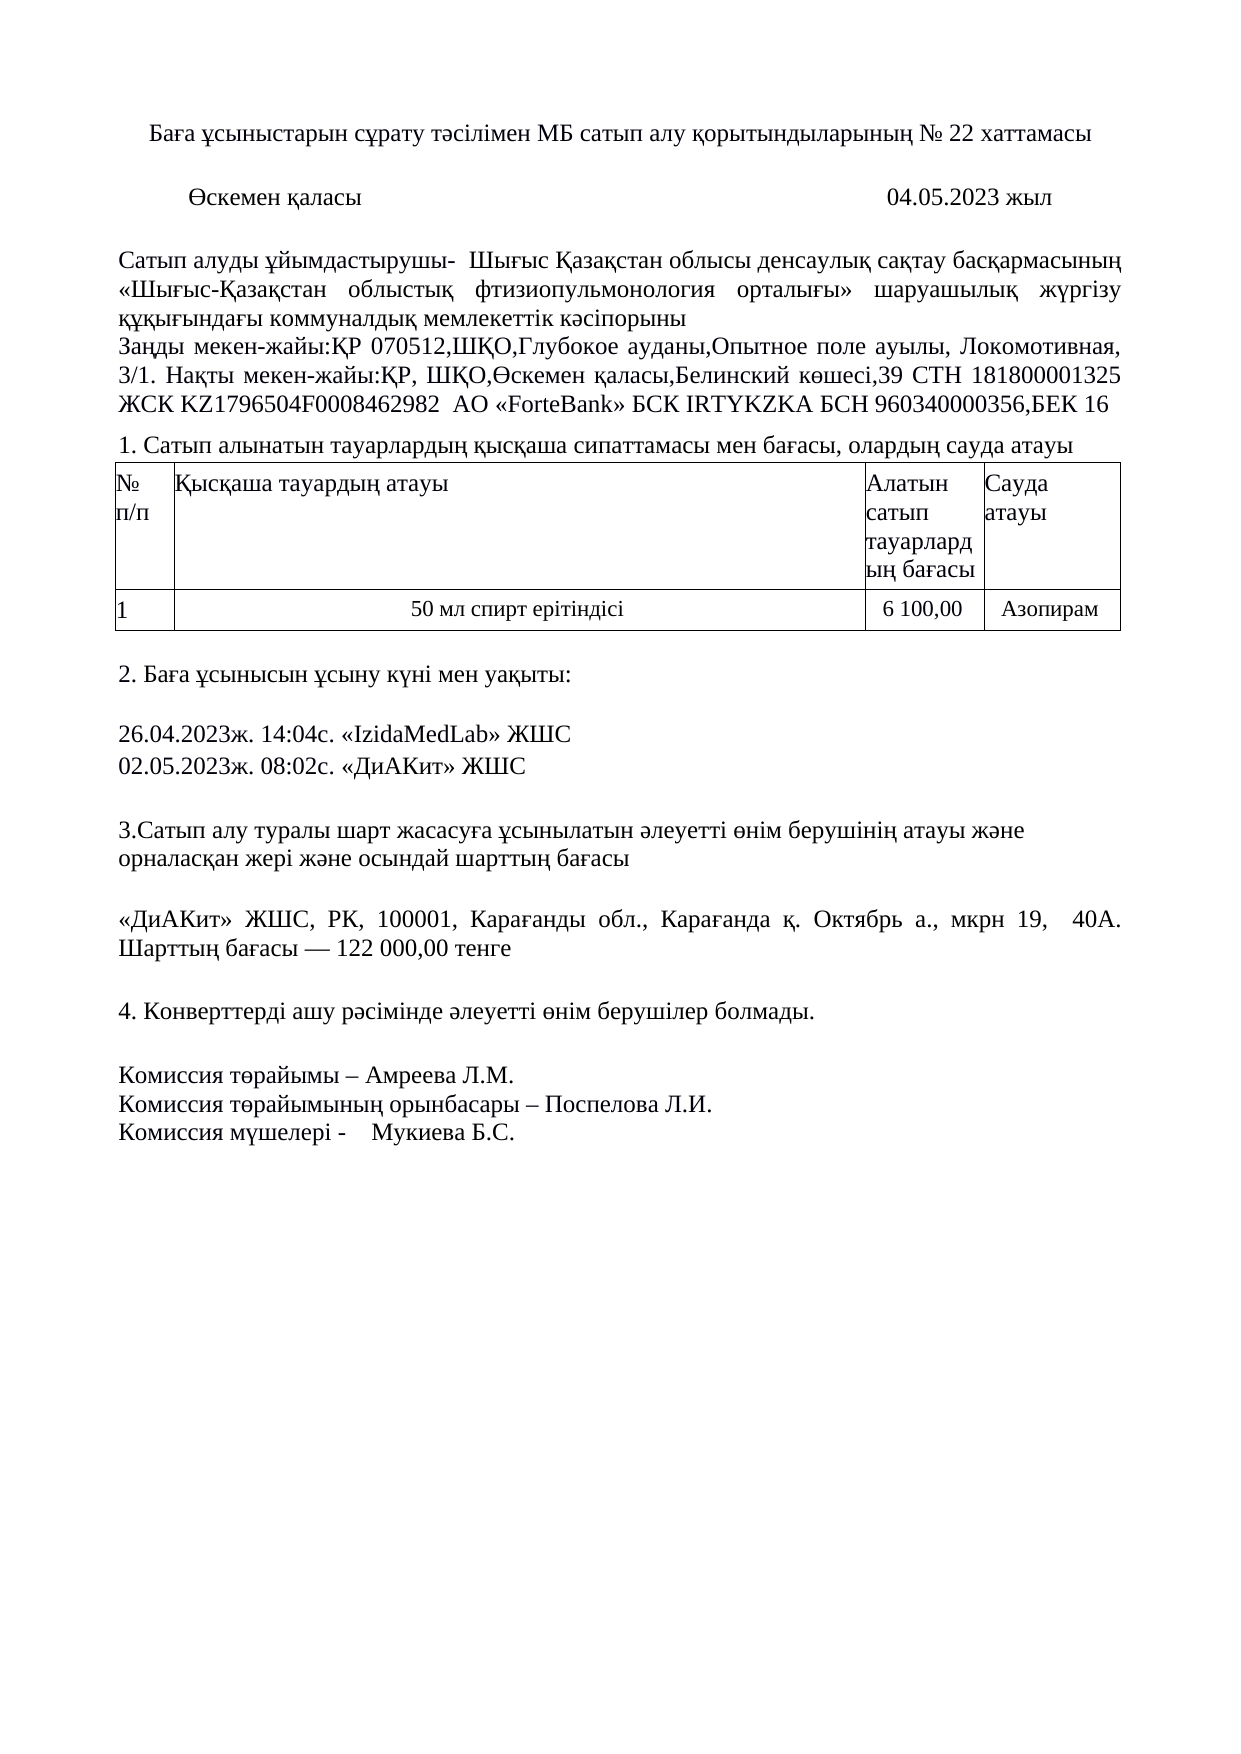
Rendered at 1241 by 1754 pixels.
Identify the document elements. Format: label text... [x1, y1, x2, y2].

table_cell 6 100,00 [866, 590, 984, 630]
text Комиссия төрайымы – Амреева Л.М. [118, 1060, 1122, 1089]
text 4. Конверттерді ашу рәсімінде әлеуетті өнім берушілер болмады. [118, 996, 1122, 1025]
text Өскемен қаласы 04.05.2023 жыл [118, 182, 1122, 210]
table_cell 50 мл спирт ерітіндісі [175, 590, 865, 630]
text 1. Сатып алынатын тауарлардың қысқаша сипаттамасы мен бағасы, олардың сауда атауы [118, 430, 1122, 459]
text Комиссия мүшелері - Мукиева Б.С. [118, 1117, 1122, 1146]
table_header № п/п [116, 463, 174, 589]
text 3.Сатып алу туралы шарт жасасуға ұсынылатын әлеуетті өнім берушінің атауы және орналасқан жері және осындай шарттың бағасы [118, 815, 1122, 872]
text Баға ұсыныстарын сұрату тәсілімен МБ сатып алу қорытындыларының № 22 хаттамасы [118, 118, 1122, 147]
table_header Алатын сатып тауарлардың бағасы [866, 463, 984, 589]
text Комиссия төрайымының орынбасары – Поспелова Л.И. [118, 1089, 1122, 1117]
table_header Қысқаша тауардың атауы [175, 463, 865, 589]
text Сатып алуды ұйымдастырушы- Шығыс Қазақстан облысы денсаулық сақтау басқармасының «Шығыс-Қазақстан облыстық фтизиопульмонология орталығы» шаруашылық жүргізу құқығындағы коммуналдық мемлекеттік кәсіпорыны [118, 245, 1122, 331]
table_header Сауда атауы [985, 463, 1120, 589]
text Заңды мекен-жайы:ҚР 070512,ШҚО,Глубокое ауданы,Опытное поле ауылы, Локомотивная, 3/1. Нақты мекен-жайы:ҚР, ШҚО,Өскемен қаласы,Белинский көшесі,39 СТН 181800001325 ЖСК KZ1796504F0008462982 АО «ForteBank» БСК IRTYKZKA БСН 960340000356,БЕК 16 [118, 331, 1122, 418]
table_cell 1 [116, 590, 174, 630]
text 2. Баға ұсынысын ұсыну күні мен уақыты: [118, 659, 1122, 688]
text «ДиАКит» ЖШС, РК, 100001, Карағанды обл., Карағанда қ. Октябрь а., мкрн 19, 40А. Шарттың бағасы — 122 000,00 тенге [118, 904, 1122, 962]
text 26.04.2023ж. 14:04с. «IzidaMedLab» ЖШС [118, 719, 1122, 748]
table_cell Азопирам [985, 590, 1120, 630]
text 02.05.2023ж. 08:02с. «ДиАКит» ЖШС [118, 751, 1122, 780]
